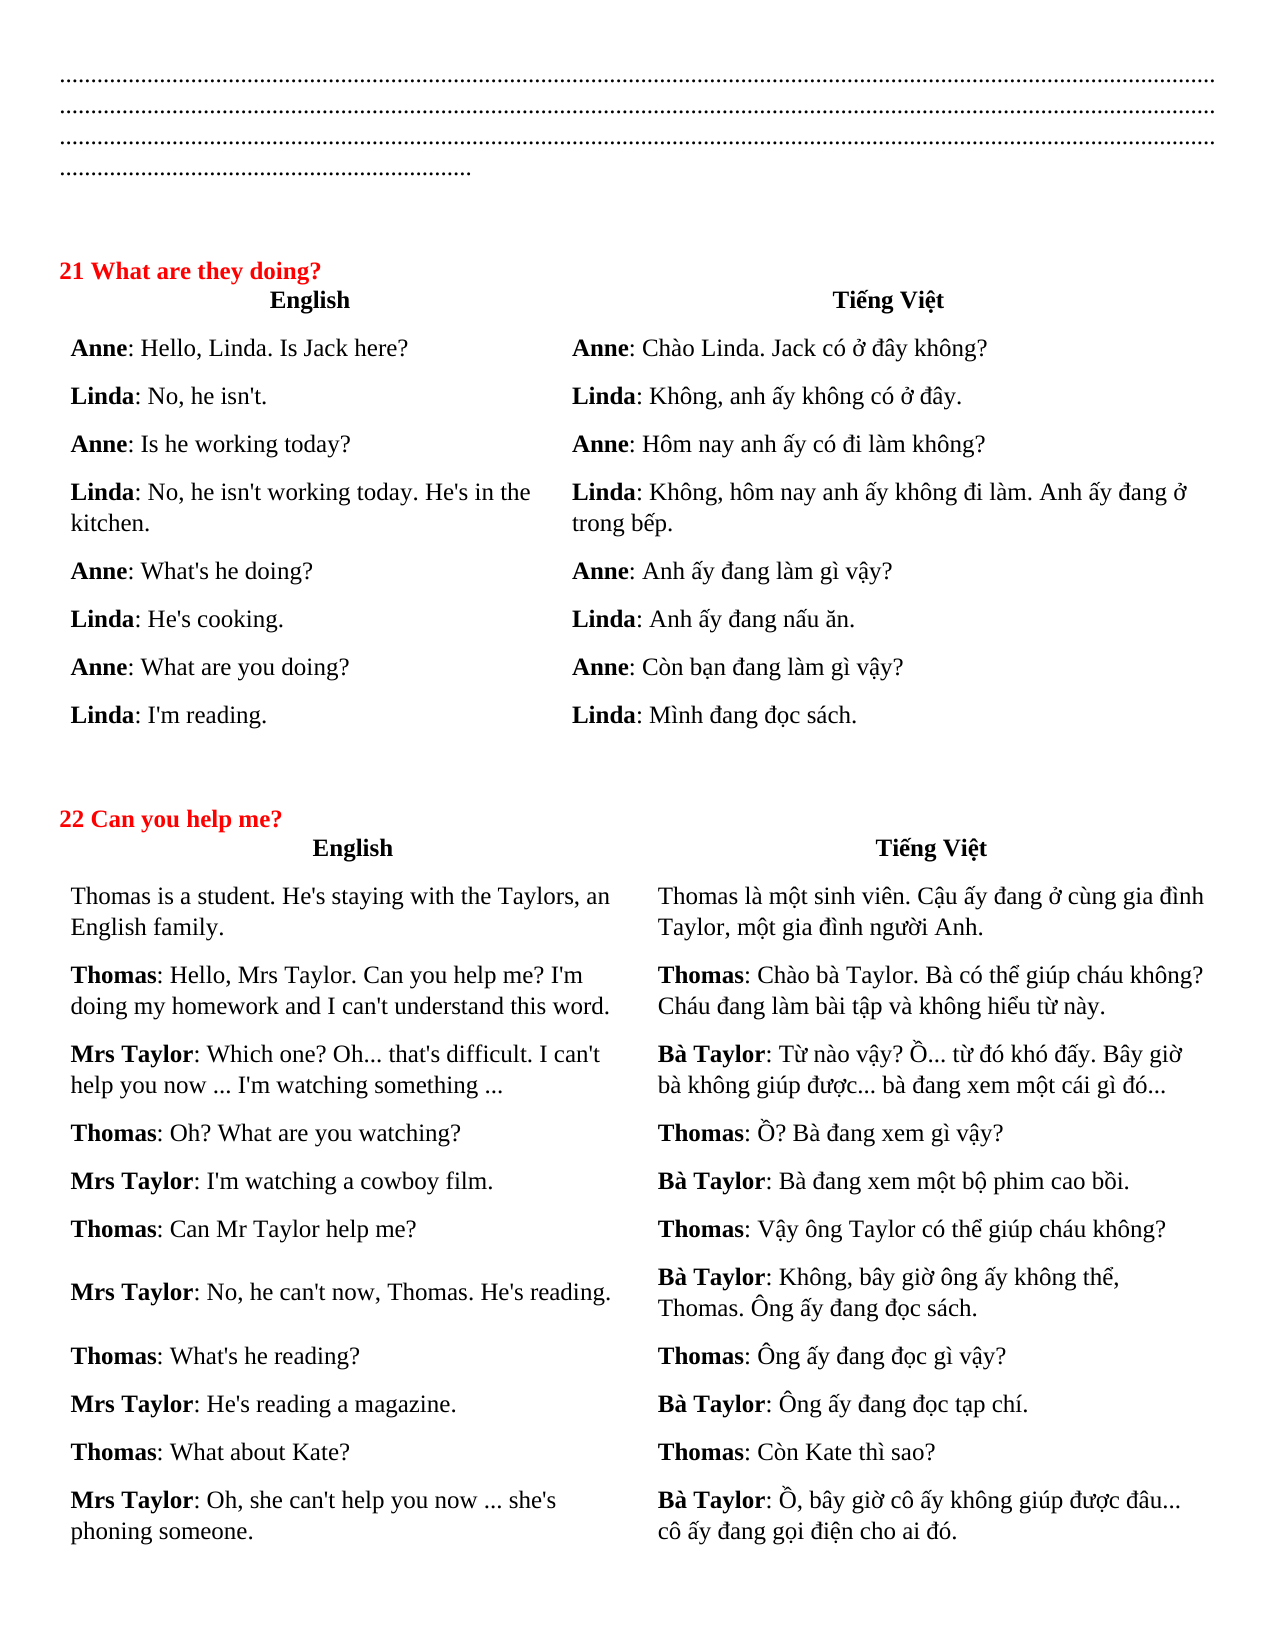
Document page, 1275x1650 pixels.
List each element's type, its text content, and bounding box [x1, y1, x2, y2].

table_cell Thomas là một sinh viên. Cậu ấy đang ở cùng gia đình Taylor, một gia đình người Anh. [646, 881, 1216, 960]
table_cell Thomas: Còn Kate thì sao? [646, 1437, 1216, 1485]
table_cell Thomas: Ồ? Bà đang xem gì vậy? [646, 1118, 1216, 1166]
table_cell Anne: Còn bạn đang làm gì vậy? [561, 652, 1216, 700]
subtitle 21 What are they doing? [59, 256, 1216, 285]
table_cell Thomas: Hello, Mrs Taylor. Can you help me? I'm doing my homework and I can't understand this word. [59, 960, 646, 1039]
table_cell Bà Taylor: Ông ấy đang đọc tạp chí. [646, 1389, 1216, 1437]
table_cell Anne: Hello, Linda. Is Jack here? [59, 333, 561, 381]
table_cell Mrs Taylor: No, he can't now, Thomas. He's reading. [59, 1262, 646, 1341]
subtitle 22 Can you help me? [59, 804, 1216, 833]
table_header Tiếng Việt [561, 285, 1216, 333]
table_header English [59, 833, 646, 881]
table_cell Anne: What's he doing? [59, 556, 561, 604]
table_cell Linda: Mình đang đọc sách. [561, 700, 1216, 748]
table_cell Thomas: What's he reading? [59, 1341, 646, 1389]
table_cell Linda: He's cooking. [59, 604, 561, 652]
table_cell Bà Taylor: Ồ, bây giờ cô ấy không giúp được đâu... cô ấy đang gọi điện cho ai đó. [646, 1485, 1216, 1564]
table_cell Linda: No, he isn't working today. He's in the kitchen. [59, 477, 561, 556]
table_cell Mrs Taylor: Oh, she can't help you now ... she's phoning someone. [59, 1485, 646, 1564]
table_cell Linda: No, he isn't. [59, 381, 561, 429]
table_cell Mrs Taylor: He's reading a magazine. [59, 1389, 646, 1437]
table_cell Linda: I'm reading. [59, 700, 561, 748]
table_cell Bà Taylor: Bà đang xem một bộ phim cao bồi. [646, 1166, 1216, 1214]
table_cell Thomas: Vậy ông Taylor có thể giúp cháu không? [646, 1214, 1216, 1262]
table_cell Bà Taylor: Không, bây giờ ông ấy không thể, Thomas. Ông ấy đang đọc sách. [646, 1262, 1216, 1341]
table_cell Thomas: Oh? What are you watching? [59, 1118, 646, 1166]
table_cell Thomas is a student. He's staying with the Taylors, an English family. [59, 881, 646, 960]
table_cell Anne: Anh ấy đang làm gì vậy? [561, 556, 1216, 604]
table_cell Linda: Không, anh ấy không có ở đây. [561, 381, 1216, 429]
table_cell Thomas: Can Mr Taylor help me? [59, 1214, 646, 1262]
table_cell Linda: Anh ấy đang nấu ăn. [561, 604, 1216, 652]
table_cell Anne: Chào Linda. Jack có ở đây không? [561, 333, 1216, 381]
table_cell Thomas: What about Kate? [59, 1437, 646, 1485]
table_cell Anne: What are you doing? [59, 652, 561, 700]
table_cell Mrs Taylor: I'm watching a cowboy film. [59, 1166, 646, 1214]
table_cell Anne: Hôm nay anh ấy có đi làm không? [561, 429, 1216, 477]
table_cell Mrs Taylor: Which one? Oh... that's difficult. I can't help you now ... I'm watching something ... [59, 1039, 646, 1118]
table_cell Bà Taylor: Từ nào vậy? Ồ... từ đó khó đấy. Bây giờ bà không giúp được... bà đang xem một cái gì đó... [646, 1039, 1216, 1118]
table_cell Anne: Is he working today? [59, 429, 561, 477]
table_cell Thomas: Ông ấy đang đọc gì vậy? [646, 1341, 1216, 1389]
table_cell Linda: Không, hôm nay anh ấy không đi làm. Anh ấy đang ở trong bếp. [561, 477, 1216, 556]
table_cell Thomas: Chào bà Taylor. Bà có thể giúp cháu không? Cháu đang làm bài tập và không hiểu từ này. [646, 960, 1216, 1039]
table_header English [59, 285, 561, 333]
table_header Tiếng Việt [646, 833, 1216, 881]
